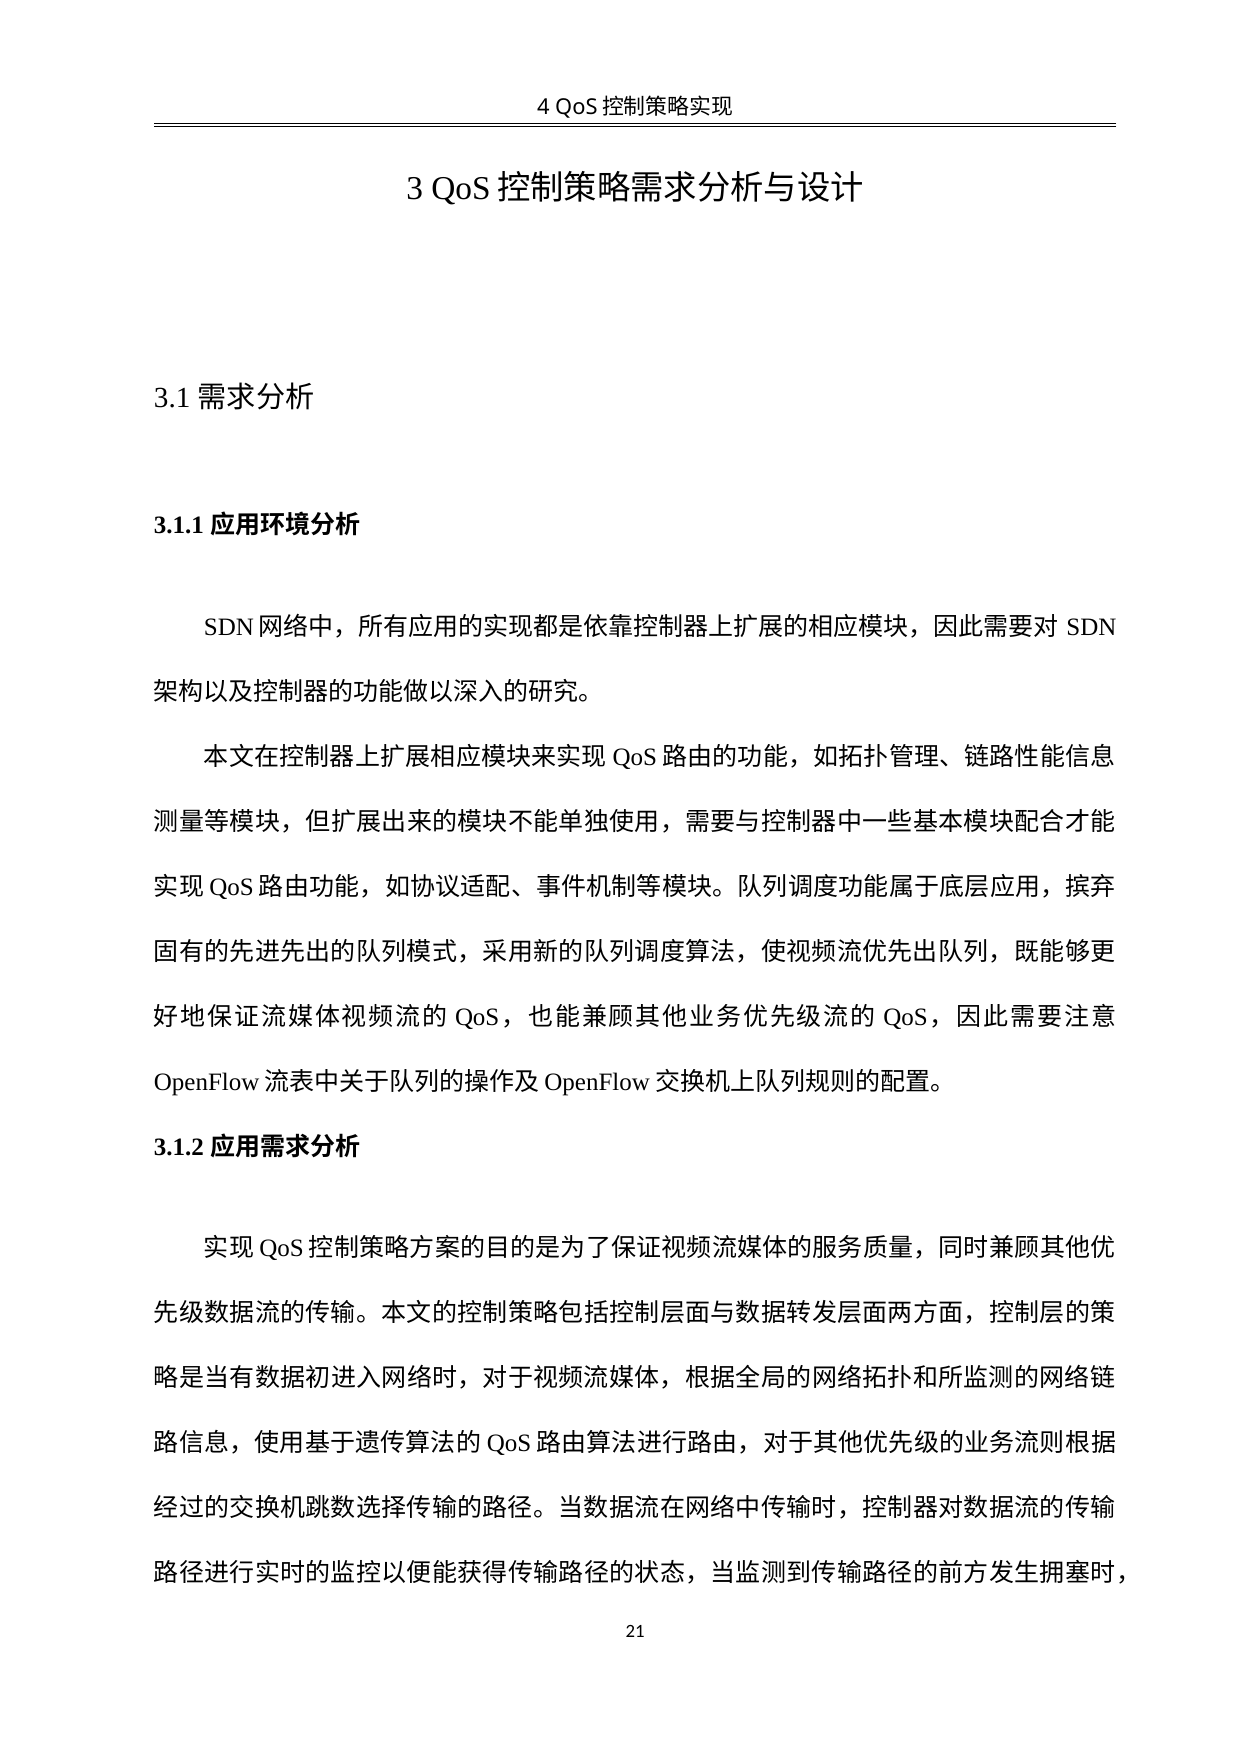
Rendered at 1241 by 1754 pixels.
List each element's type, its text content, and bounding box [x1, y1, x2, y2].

text 本文在控制器上扩展相应模块来实现QoS路由的功能，如拓扑管理、链路性能信息测量等模块，但扩展出来的模块不能单独使用，需要与控制器中一些基本模块配合才能实现QoS路由功能，如协议适配、事件机制等模块。队列调度功能属于底层应用，摈弃固有的先进先出的队列模式，采用新的队列调度算法，使视频流优先出队列，既能够更好地保证流媒体视频流的QoS，也能兼顾其他业务优先级流的QoS，因此需要注意OpenFlow流表中关于队列的操作及OpenFlow交换机上队列规则的配置。 [154, 722, 1116, 1112]
subtitle 3.1.2 应用需求分析 [154, 1112, 1116, 1177]
subtitle 3.1.1 应用环境分析 [154, 491, 1116, 556]
text SDN网络中，所有应用的实现都是依靠控制器上扩展的相应模块，因此需要对SDN架构以及控制器的功能做以深入的研究。 [154, 592, 1116, 722]
subtitle 3 QoS控制策略需求分析与设计 [154, 152, 1116, 217]
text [154, 1213, 1116, 1603]
subtitle 3.1 需求分析 [154, 362, 1116, 427]
